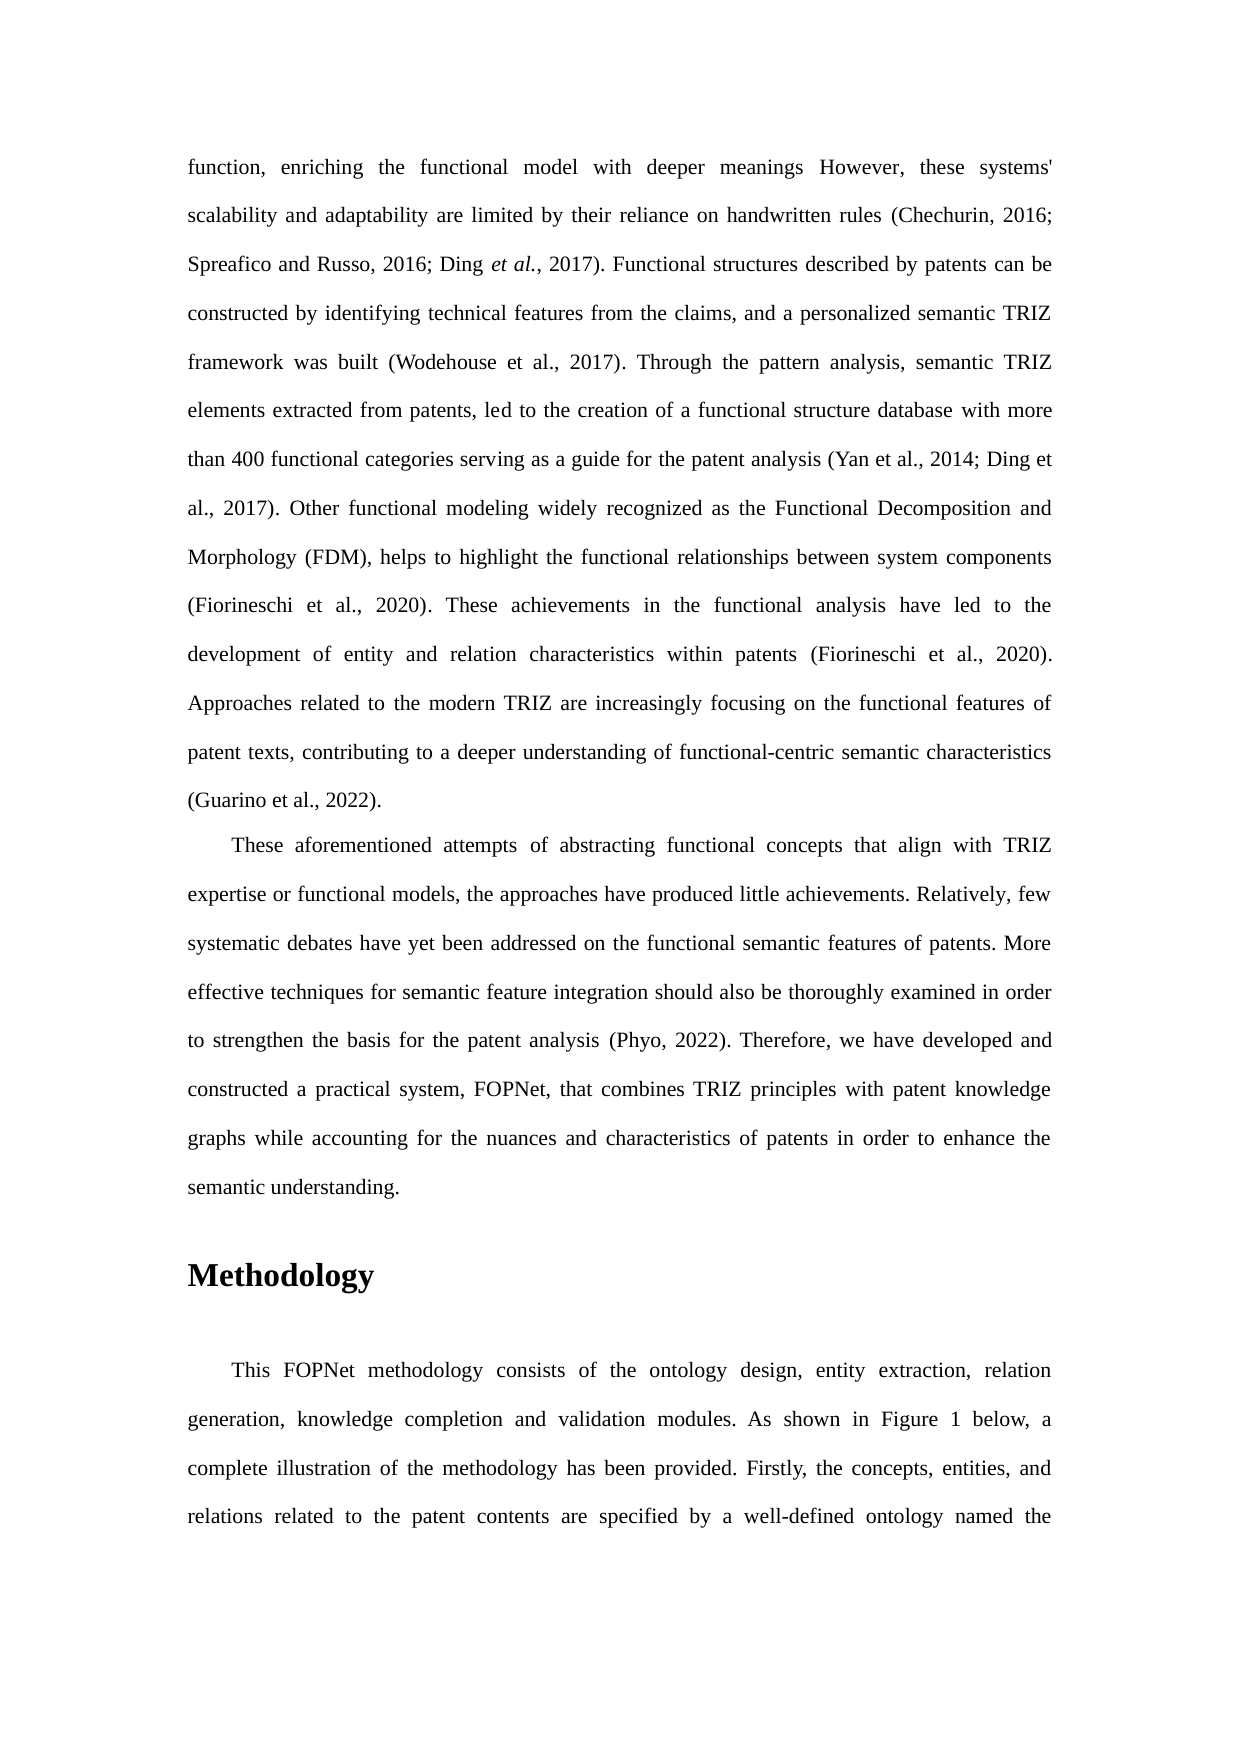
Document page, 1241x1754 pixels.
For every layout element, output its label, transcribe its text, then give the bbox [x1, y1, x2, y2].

subtitle Methodology [187, 1242, 1053, 1307]
text These aforementioned attempts of abstracting functional concepts that align with TRIZ expertise or functional models, the approaches have produced little achievements. Relatively, few systematic debates have yet been addressed on the functional semantic features of patents. More effective techniques for semantic feature integration should also be thoroughly examined in order to strengthen the basis for the patent analysis (Phyo, 2022). Therefore, we have developed and constructed a practical system, FOPNet, that combines TRIZ principles with patent knowledge graphs while accounting for the nuances and characteristics of patents in order to enhance the semantic understanding. [187, 829, 1053, 1203]
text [187, 1353, 1053, 1532]
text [187, 150, 1053, 816]
